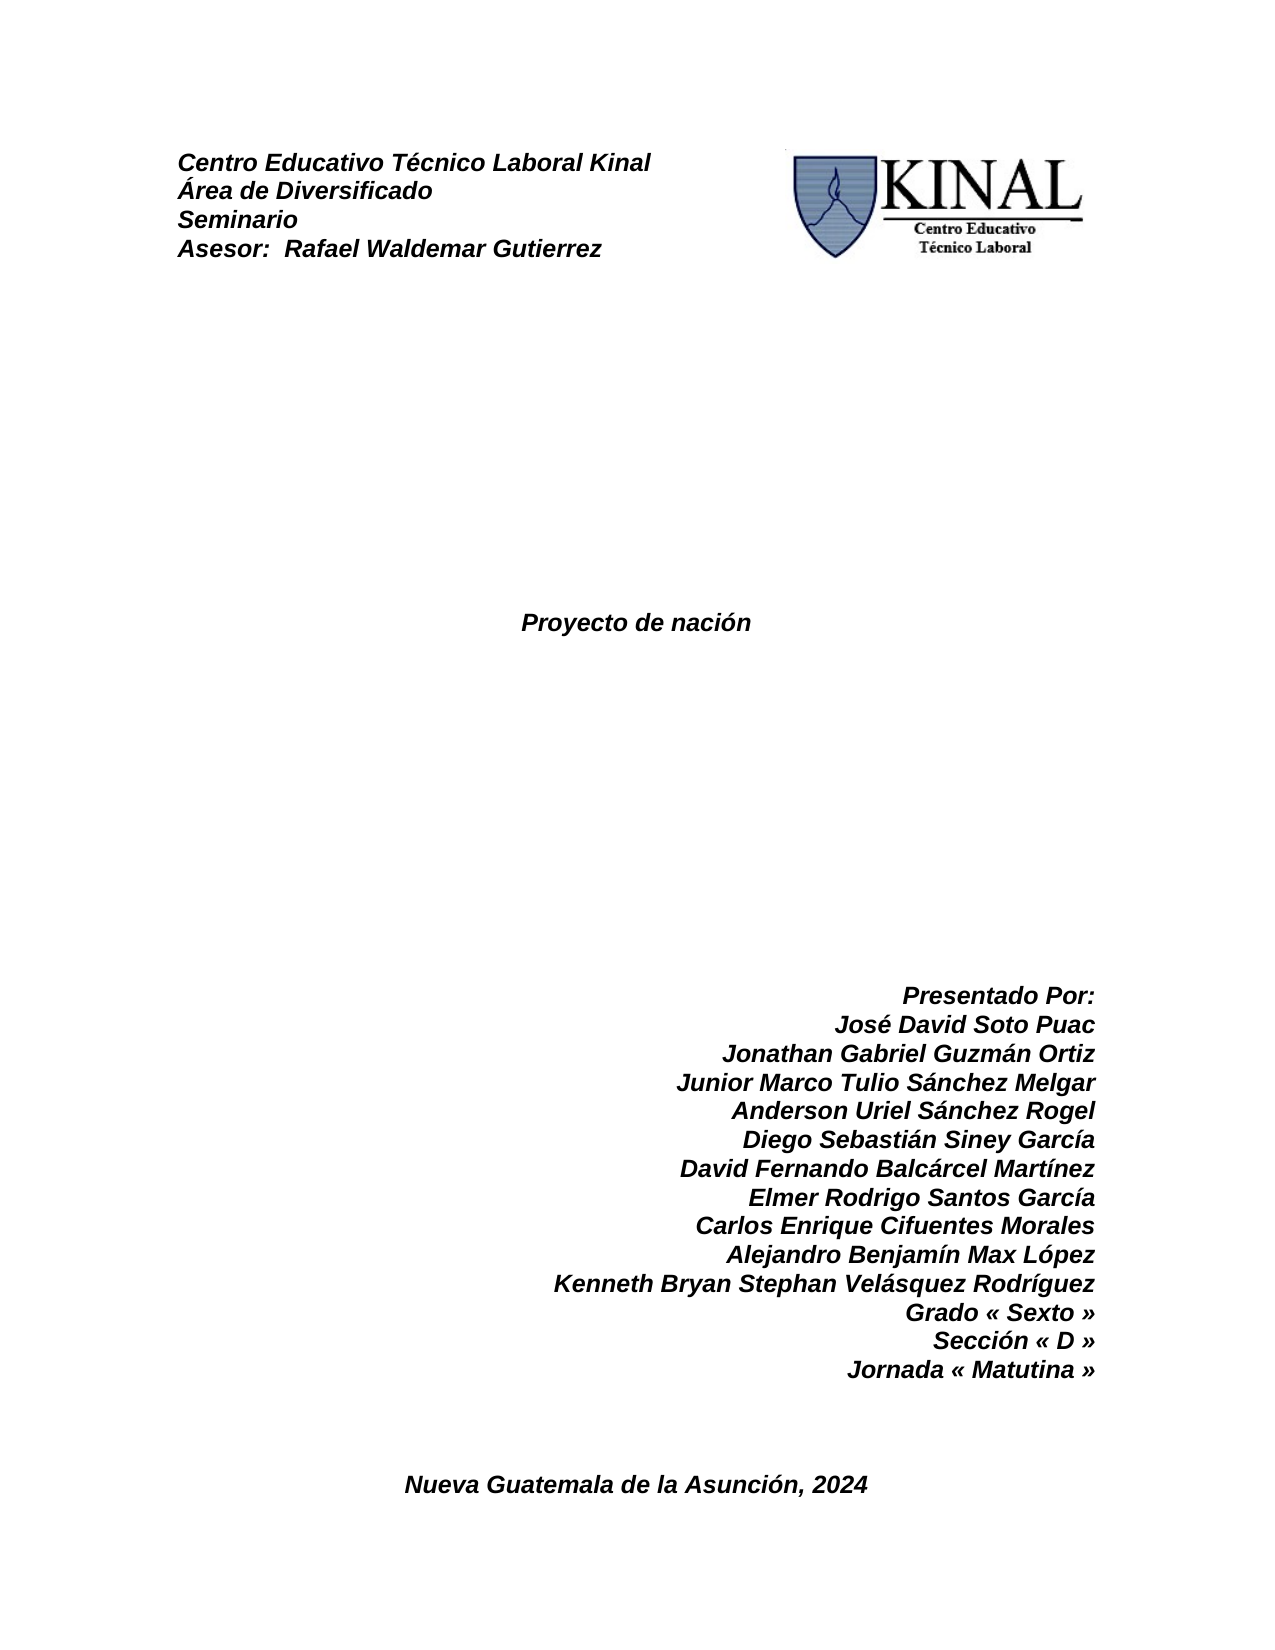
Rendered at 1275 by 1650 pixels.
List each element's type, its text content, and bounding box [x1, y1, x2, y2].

text Presentado Por: [177, 981, 1098, 1010]
text Jornada « Matutina » [177, 1355, 1098, 1384]
text Diego Sebastián Siney García [177, 1125, 1098, 1154]
text Elmer Rodrigo Santos García [177, 1183, 1098, 1211]
text Anderson Uriel Sánchez Rogel [177, 1096, 1098, 1125]
text David Fernando Balcárcel Martínez [177, 1154, 1098, 1183]
text Seminario [177, 205, 785, 234]
text Centro Educativo Técnico Laboral Kinal [177, 148, 1098, 176]
text Grado « Sexto » [177, 1298, 1098, 1326]
text Sección « D » [177, 1326, 1098, 1355]
text Junior Marco Tulio Sánchez Melgar [177, 1068, 1098, 1096]
text Alejandro Benjamín Max López [177, 1240, 1098, 1269]
text Asesor: Rafael Waldemar Gutierrez [177, 234, 785, 263]
picture [785, 149, 1098, 264]
text Kenneth Bryan Stephan Velásquez Rodríguez [177, 1269, 1098, 1298]
text Nueva Guatemala de la Asunción, 2024 [177, 1470, 1098, 1499]
text Área de Diversificado [177, 176, 785, 205]
text Carlos Enrique Cifuentes Morales [177, 1211, 1098, 1240]
text Jonathan Gabriel Guzmán Ortiz [177, 1039, 1098, 1068]
text José David Soto Puac [177, 1010, 1098, 1039]
text Proyecto de nación [177, 608, 1098, 636]
